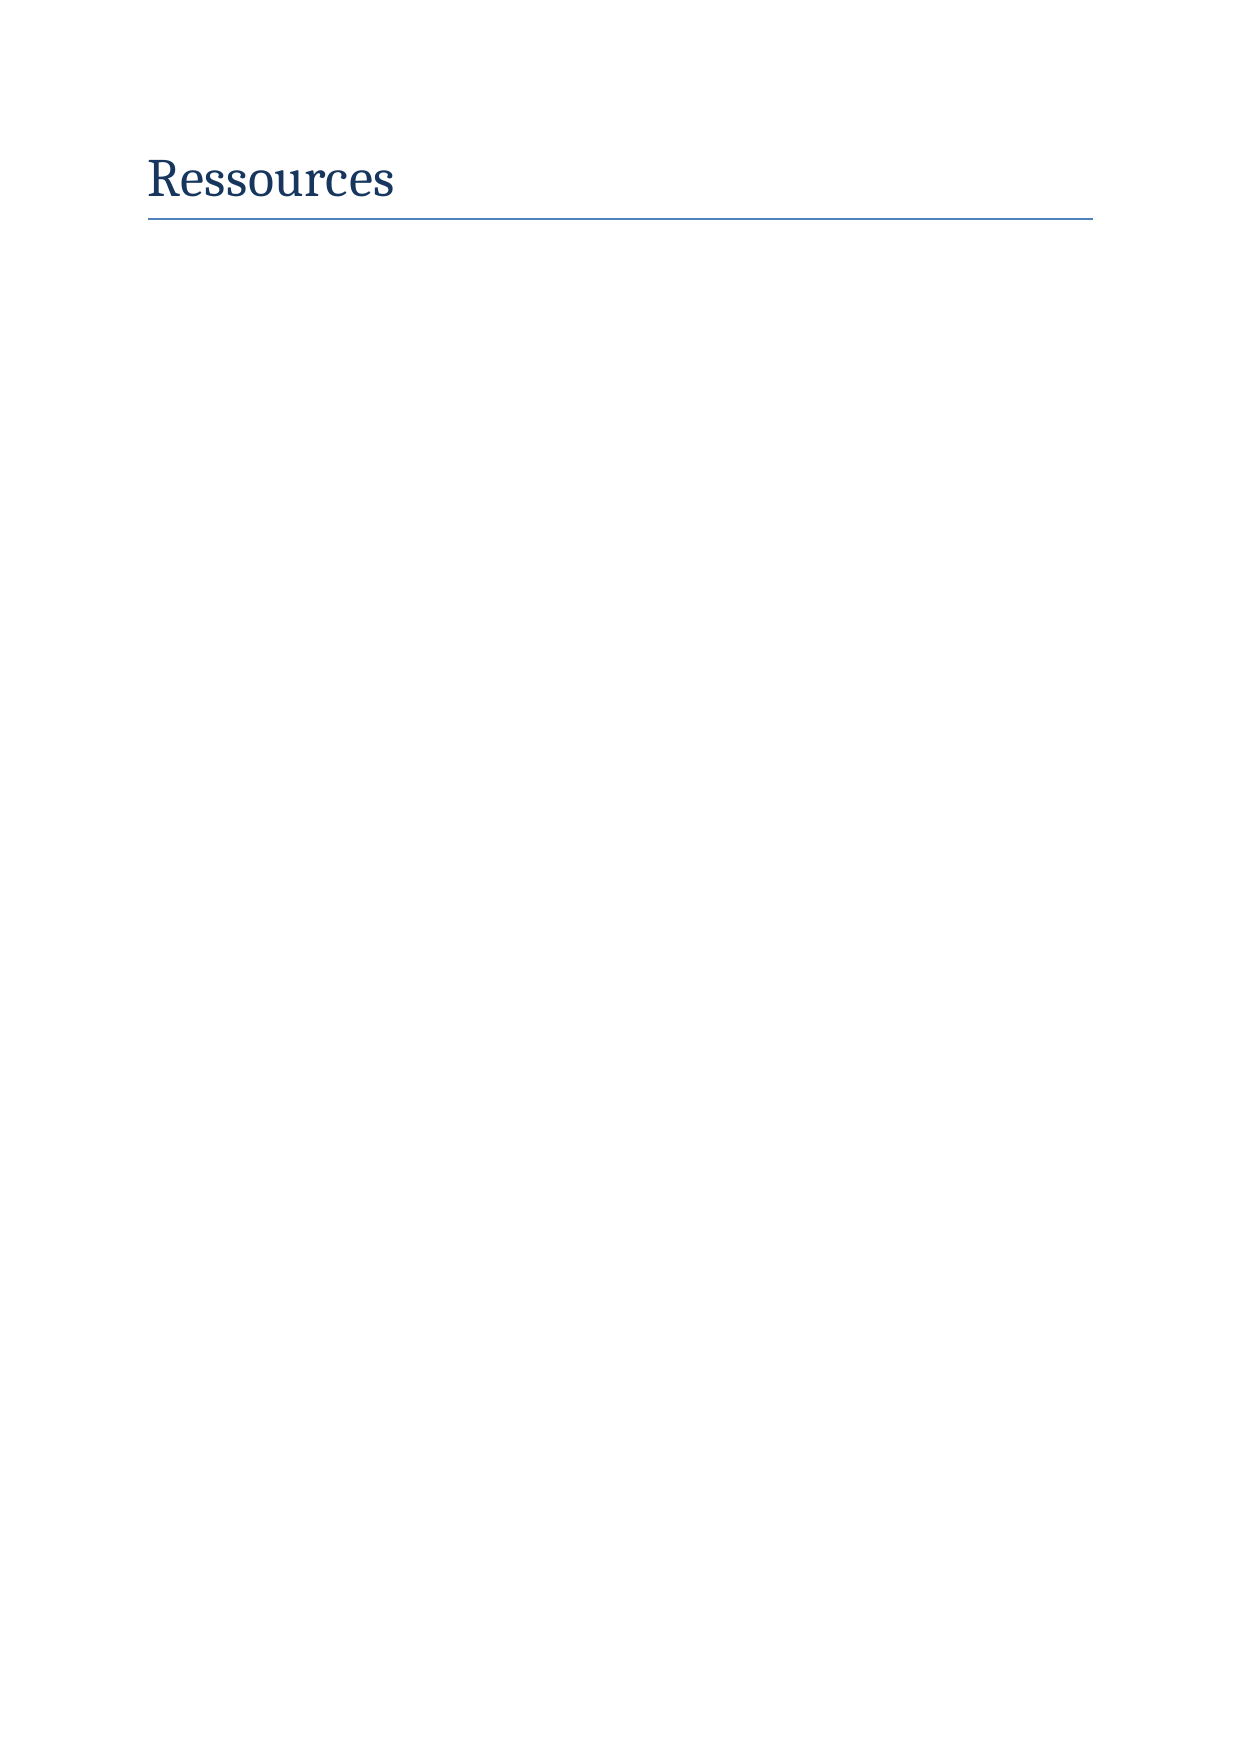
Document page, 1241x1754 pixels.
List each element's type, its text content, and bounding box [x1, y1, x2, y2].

title Ressources [148, 148, 1093, 218]
